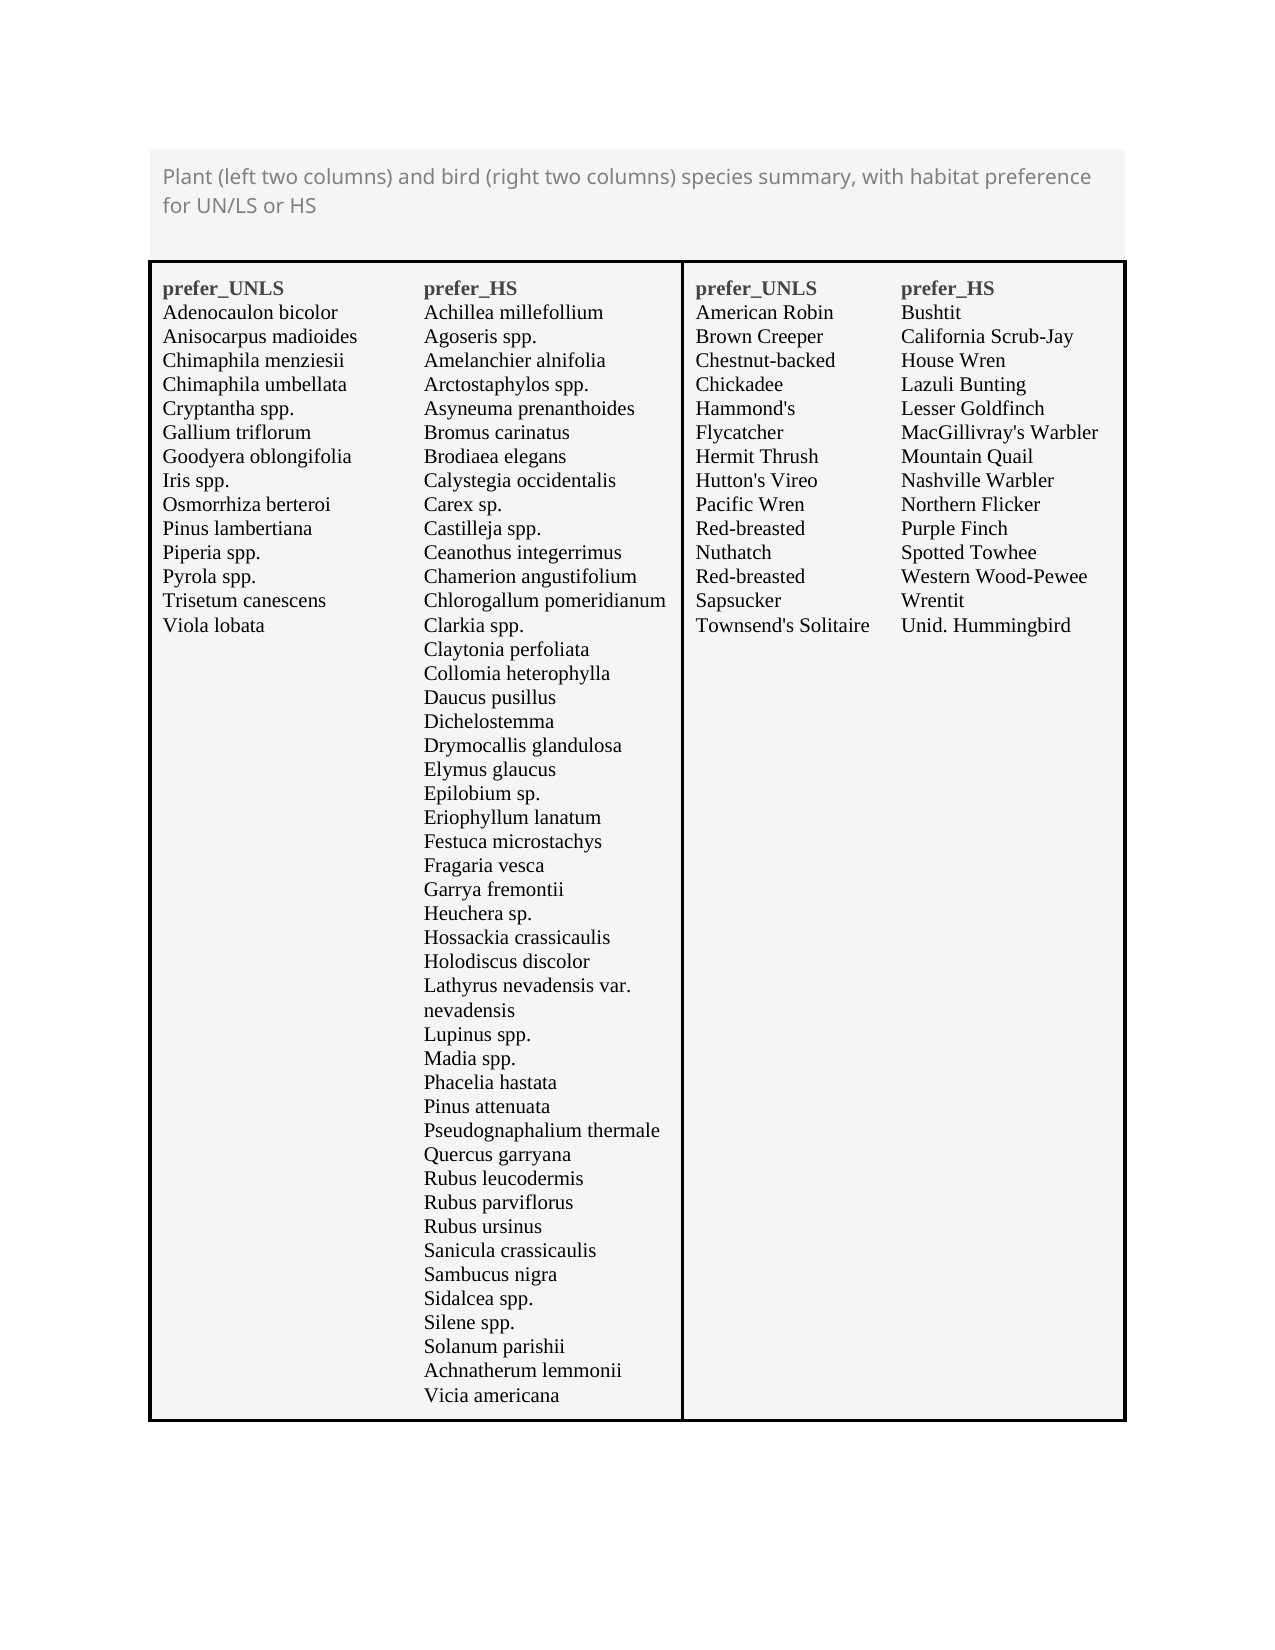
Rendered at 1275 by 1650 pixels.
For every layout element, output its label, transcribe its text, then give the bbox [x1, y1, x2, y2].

table_cell [888, 263, 1123, 1419]
table_cell [152, 263, 411, 1419]
table_header Plant (left two columns) and bird (right two columns) species summary, with habitat preference for UN/LS or HS [150, 150, 1125, 260]
table_cell [684, 263, 888, 1419]
table_cell [411, 263, 681, 1419]
